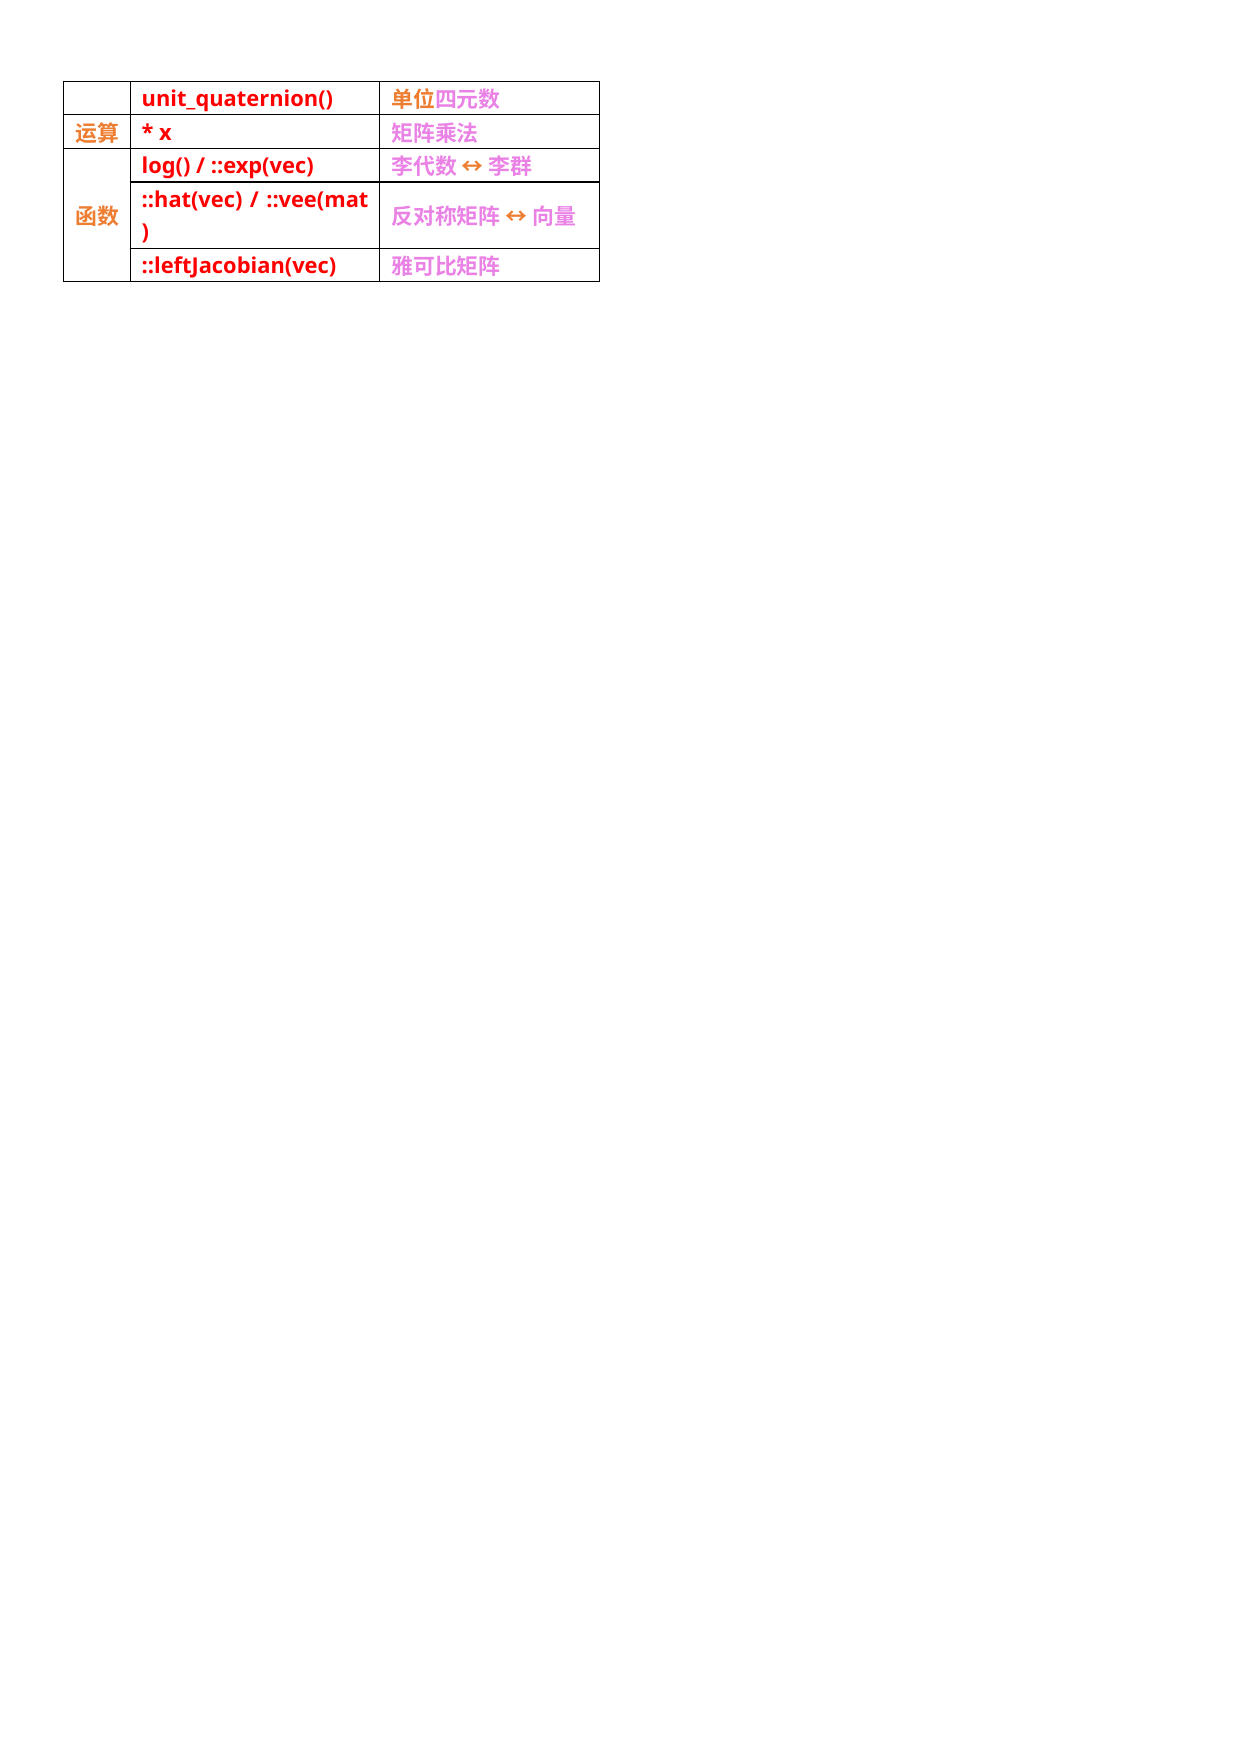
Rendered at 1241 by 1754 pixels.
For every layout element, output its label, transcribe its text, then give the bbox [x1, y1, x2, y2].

table_cell ::hat(vec) / ::vee(mat) [131, 183, 379, 247]
table_cell 李代数 ↔ 李群 [380, 149, 599, 181]
table_cell 函数 [64, 149, 130, 281]
table_cell unit_quaternion() [131, 82, 379, 114]
table_cell log() / ::exp(vec) [131, 149, 379, 181]
table_cell 反对称矩阵 ↔ 向量 [380, 183, 599, 247]
table_cell * x [131, 115, 379, 148]
table_cell 属性 [64, 82, 130, 114]
table_cell 矩阵乘法 [380, 115, 599, 148]
table_cell 运算 [64, 115, 130, 148]
table_cell 雅可比矩阵 [380, 249, 599, 281]
table_cell ::leftJacobian(vec) [131, 249, 379, 281]
table_cell 单位四元数 [380, 82, 599, 114]
